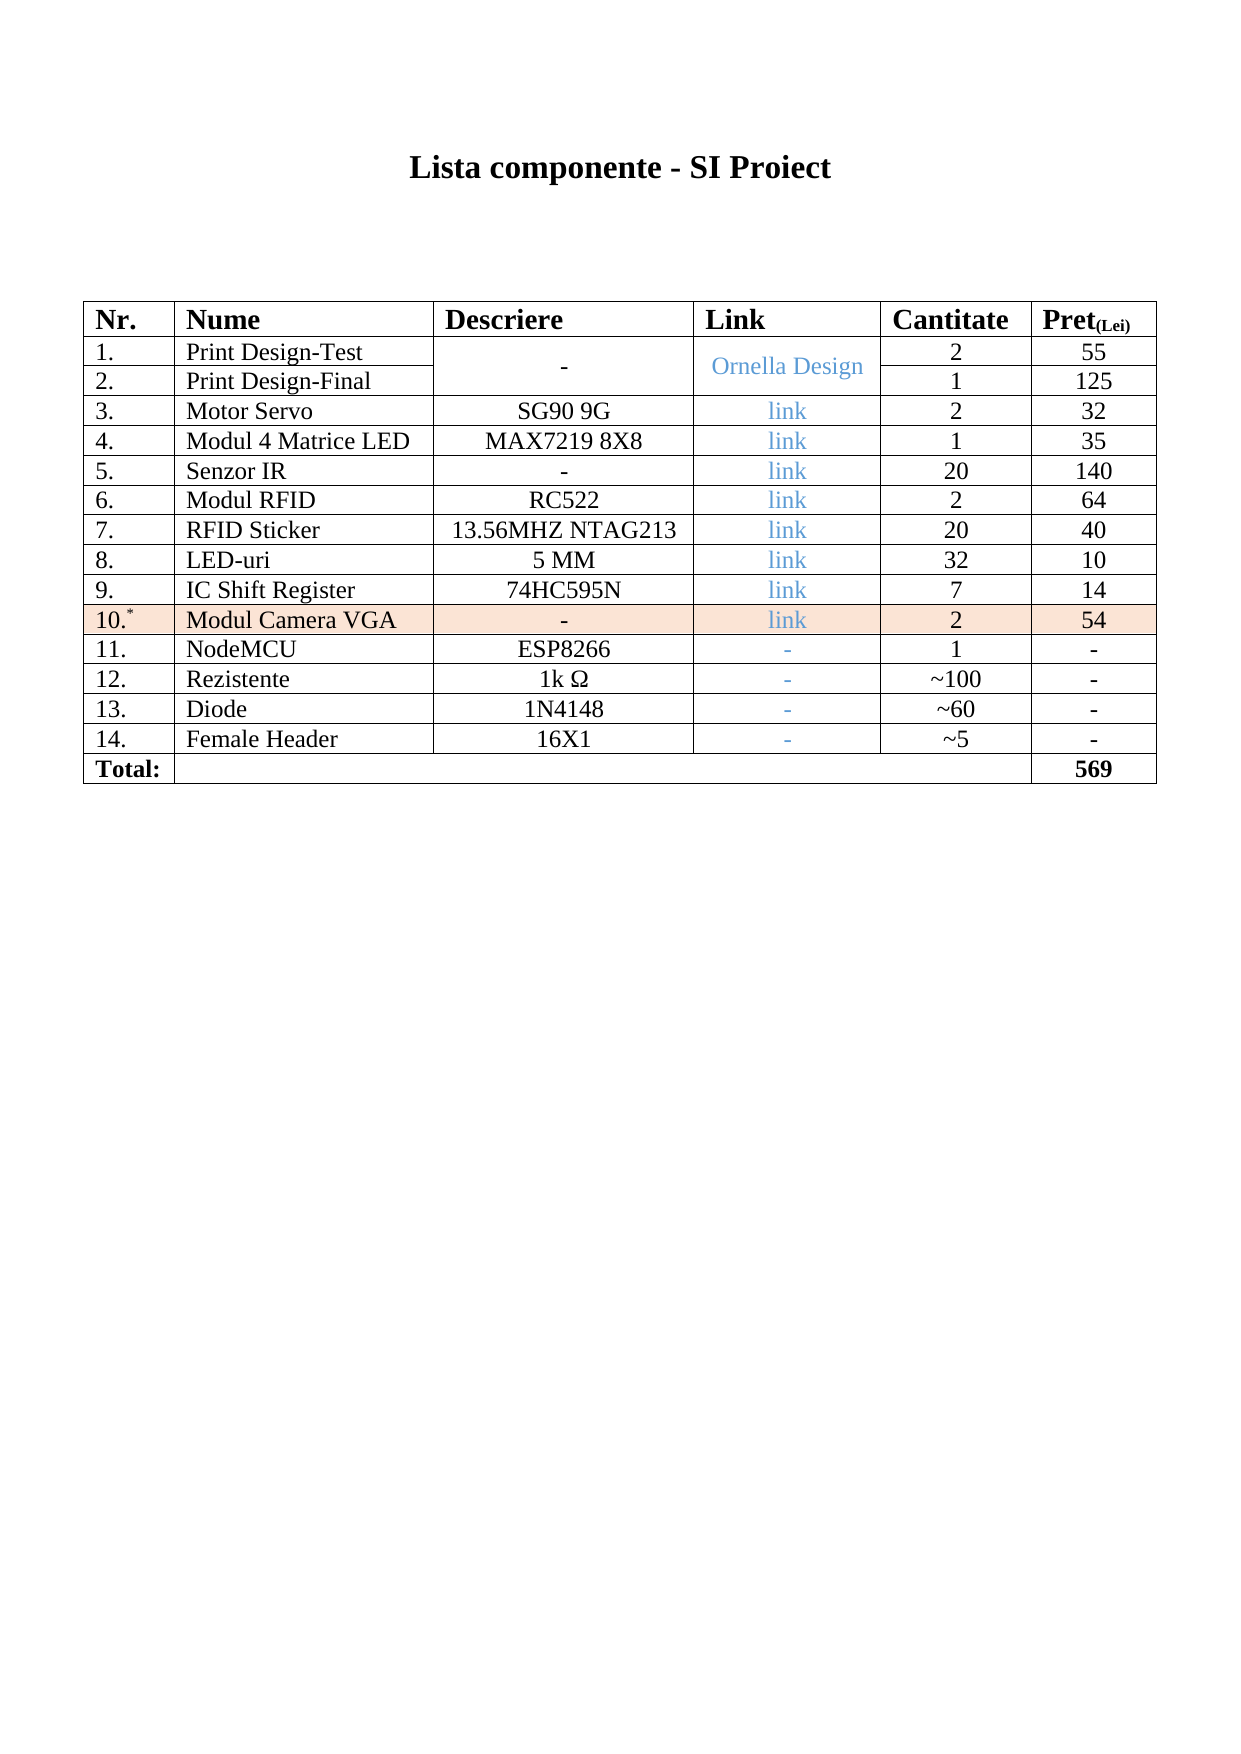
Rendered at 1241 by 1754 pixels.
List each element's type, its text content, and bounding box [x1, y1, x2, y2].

table_header Pret(Lei) [1032, 302, 1156, 336]
table_cell 64 [1032, 486, 1156, 514]
table_cell link [694, 426, 880, 455]
table_cell 1 [881, 426, 1031, 455]
table_cell 4. [84, 426, 174, 455]
table_cell 1 [881, 635, 1031, 663]
table_cell ~60 [881, 694, 1031, 723]
table_cell Female Header [175, 724, 433, 753]
table_cell 2. [84, 366, 174, 395]
table_header Link [694, 302, 880, 336]
table_cell Modul 4 Matrice LED [175, 426, 433, 455]
table_cell ~100 [881, 664, 1031, 693]
table_cell 55 [1032, 337, 1156, 365]
table_cell link [694, 575, 880, 604]
table_cell MAX7219 8X8 [434, 426, 693, 455]
table_cell Senzor IR [175, 456, 433, 484]
table_cell - [1032, 664, 1156, 693]
table_cell link [694, 486, 880, 514]
table_cell 20 [881, 515, 1031, 544]
table_cell 1. [84, 337, 174, 365]
table_cell 2 [881, 396, 1031, 425]
table_cell 10 [1032, 545, 1156, 574]
table_cell 13.56MHZ NTAG213 [434, 515, 693, 544]
table_cell 140 [1032, 456, 1156, 484]
table_cell link [694, 515, 880, 544]
table_header Nume [175, 302, 433, 336]
text Lista componente - SI Proiect [148, 148, 1093, 186]
table_cell 6. [84, 486, 174, 514]
table_header Cantitate [881, 302, 1031, 336]
table_cell 8. [84, 545, 174, 574]
table_cell 32 [1032, 396, 1156, 425]
table_cell 9. [84, 575, 174, 604]
table_cell - [434, 605, 693, 633]
table_cell 5. [84, 456, 174, 484]
table_cell link [694, 605, 880, 633]
table_cell 54 [1032, 605, 1156, 633]
table_cell link [694, 456, 880, 484]
table_cell 32 [881, 545, 1031, 574]
table_cell - [694, 664, 880, 693]
table_cell 20 [881, 456, 1031, 484]
table_header Nr. [84, 302, 174, 336]
table_cell RFID Sticker [175, 515, 433, 544]
table_cell 569 [1032, 754, 1156, 782]
table_cell - [434, 456, 693, 484]
table_cell 10.* [84, 605, 174, 633]
table_cell ESP8266 [434, 635, 693, 663]
table_cell ~5 [881, 724, 1031, 753]
table_cell 5 MM [434, 545, 693, 574]
table_cell link [694, 545, 880, 574]
table_cell - [434, 337, 693, 395]
table_cell 125 [1032, 366, 1156, 395]
table_cell 7. [84, 515, 174, 544]
table_cell link [694, 396, 880, 425]
table_cell - [694, 724, 880, 753]
table_cell Modul Camera VGA [175, 605, 433, 633]
table_cell 2 [881, 486, 1031, 514]
table_cell [175, 754, 1031, 782]
table_cell Rezistente [175, 664, 433, 693]
table_cell 40 [1032, 515, 1156, 544]
table_cell 7 [881, 575, 1031, 604]
table_cell - [694, 694, 880, 723]
table_cell 35 [1032, 426, 1156, 455]
table_cell Total: [84, 754, 174, 782]
table_cell 11. [84, 635, 174, 663]
table_cell 13. [84, 694, 174, 723]
table_cell - [1032, 694, 1156, 723]
table_cell 1k Ω [434, 664, 693, 693]
table_cell RC522 [434, 486, 693, 514]
table_cell Modul RFID [175, 486, 433, 514]
table_cell Diode [175, 694, 433, 723]
table_cell 1 [881, 366, 1031, 395]
table_cell - [1032, 635, 1156, 663]
table_cell 2 [881, 337, 1031, 365]
table_header Descriere [434, 302, 693, 336]
table_cell 14 [1032, 575, 1156, 604]
table_cell Ornella Design [694, 337, 880, 395]
table_cell 2 [881, 605, 1031, 633]
table_cell NodeMCU [175, 635, 433, 663]
table_cell SG90 9G [434, 396, 693, 425]
table_cell 3. [84, 396, 174, 425]
table_cell Motor Servo [175, 396, 433, 425]
table_cell IC Shift Register [175, 575, 433, 604]
table_cell - [694, 635, 880, 663]
table_cell Print Design-Final [175, 366, 433, 395]
table_cell Print Design-Test [175, 337, 433, 365]
table_cell - [1032, 724, 1156, 753]
table_cell LED-uri [175, 545, 433, 574]
table_cell 16X1 [434, 724, 693, 753]
table_cell 1N4148 [434, 694, 693, 723]
table_cell 74HC595N [434, 575, 693, 604]
table_cell 14. [84, 724, 174, 753]
table_cell 12. [84, 664, 174, 693]
